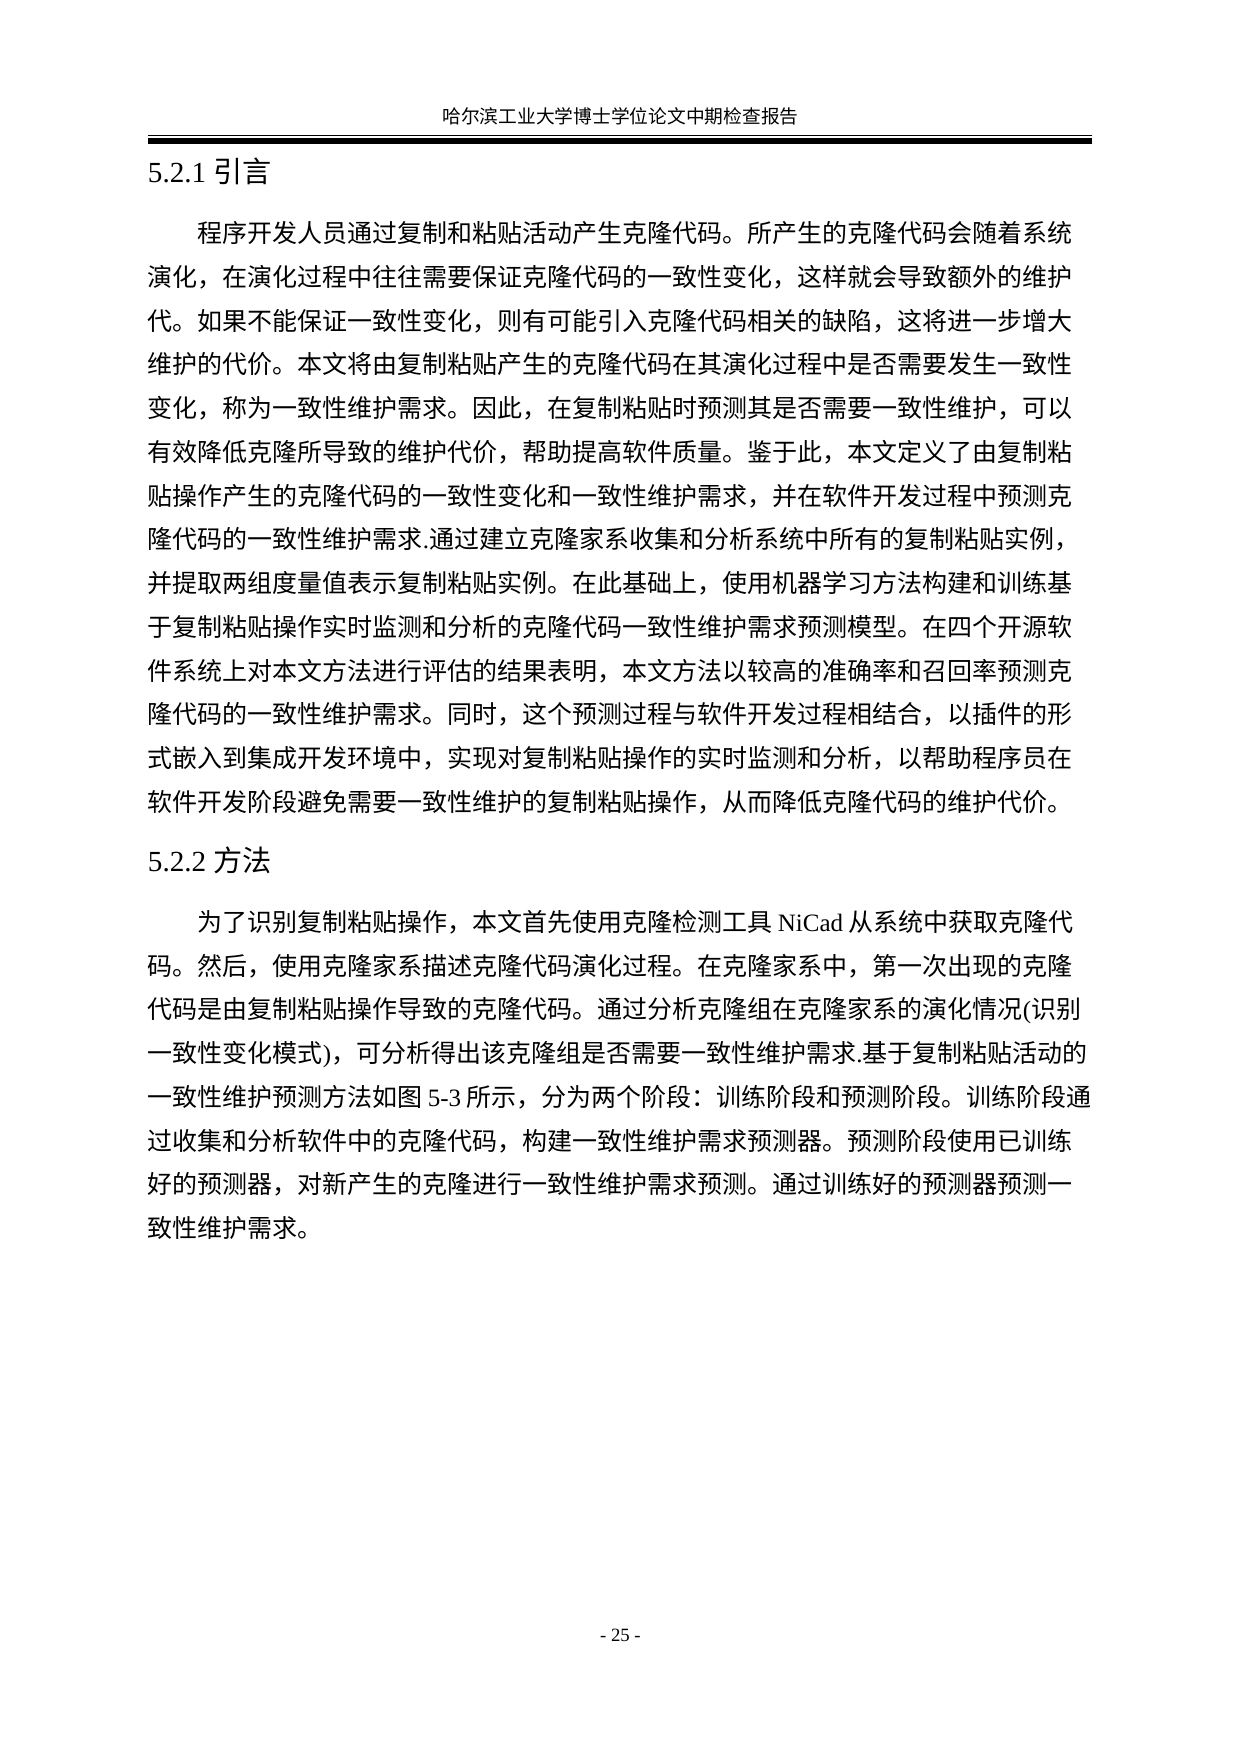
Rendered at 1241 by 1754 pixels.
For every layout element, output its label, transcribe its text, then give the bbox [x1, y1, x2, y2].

text 5.2.2 方法 [148, 836, 1092, 880]
text 程序开发人员通过复制和粘贴活动产生克隆代码。所产生的克隆代码会随着系统演化，在演化过程中往往需要保证克隆代码的一致性变化，这样就会导致额外的维护代。如果不能保证一致性变化，则有可能引入克隆代码相关的缺陷，这将进一步增大维护的代价。本文将由复制粘贴产生的克隆代码在其演化过程中是否需要发生一致性变化，称为一致性维护需求。因此，在复制粘贴时预测其是否需要一致性维护，可以有效降低克隆所导致的维护代价，帮助提高软件质量。鉴于此，本文定义了由复制粘贴操作产生的克隆代码的一致性变化和一致性维护需求，并在软件开发过程中预测克隆代码的一致性维护需求.通过建立克隆家系收集和分析系统中所有的复制粘贴实例，并提取两组度量值表示复制粘贴实例。在此基础上，使用机器学习方法构建和训练基于复制粘贴操作实时监测和分析的克隆代码一致性维护需求预测模型。在四个开源软件系统上对本文方法进行评估的结果表明，本文方法以较高的准确率和召回率预测克隆代码的一致性维护需求。同时，这个预测过程与软件开发过程相结合，以插件的形式嵌入到集成开发环境中，实现对复制粘贴操作的实时监测和分析，以帮助程序员在软件开发阶段避免需要一致性维护的复制粘贴操作，从而降低克隆代码的维护代价。 [148, 208, 1092, 820]
text 5.2.1 引言 [148, 148, 1092, 191]
text 为了识别复制粘贴操作，本文首先使用克隆检测工具NiCad从系统中获取克隆代码。然后，使用克隆家系描述克隆代码演化过程。在克隆家系中，第一次出现的克隆代码是由复制粘贴操作导致的克隆代码。通过分析克隆组在克隆家系的演化情况(识别一致性变化模式)，可分析得出该克隆组是否需要一致性维护需求.基于复制粘贴活动的一致性维护预测方法如图5-3所示，分为两个阶段：训练阶段和预测阶段。训练阶段通过收集和分析软件中的克隆代码，构建一致性维护需求预测器。预测阶段使用已训练好的预测器，对新产生的克隆进行一致性维护需求预测。通过训练好的预测器预测一致性维护需求。 [148, 896, 1092, 1246]
